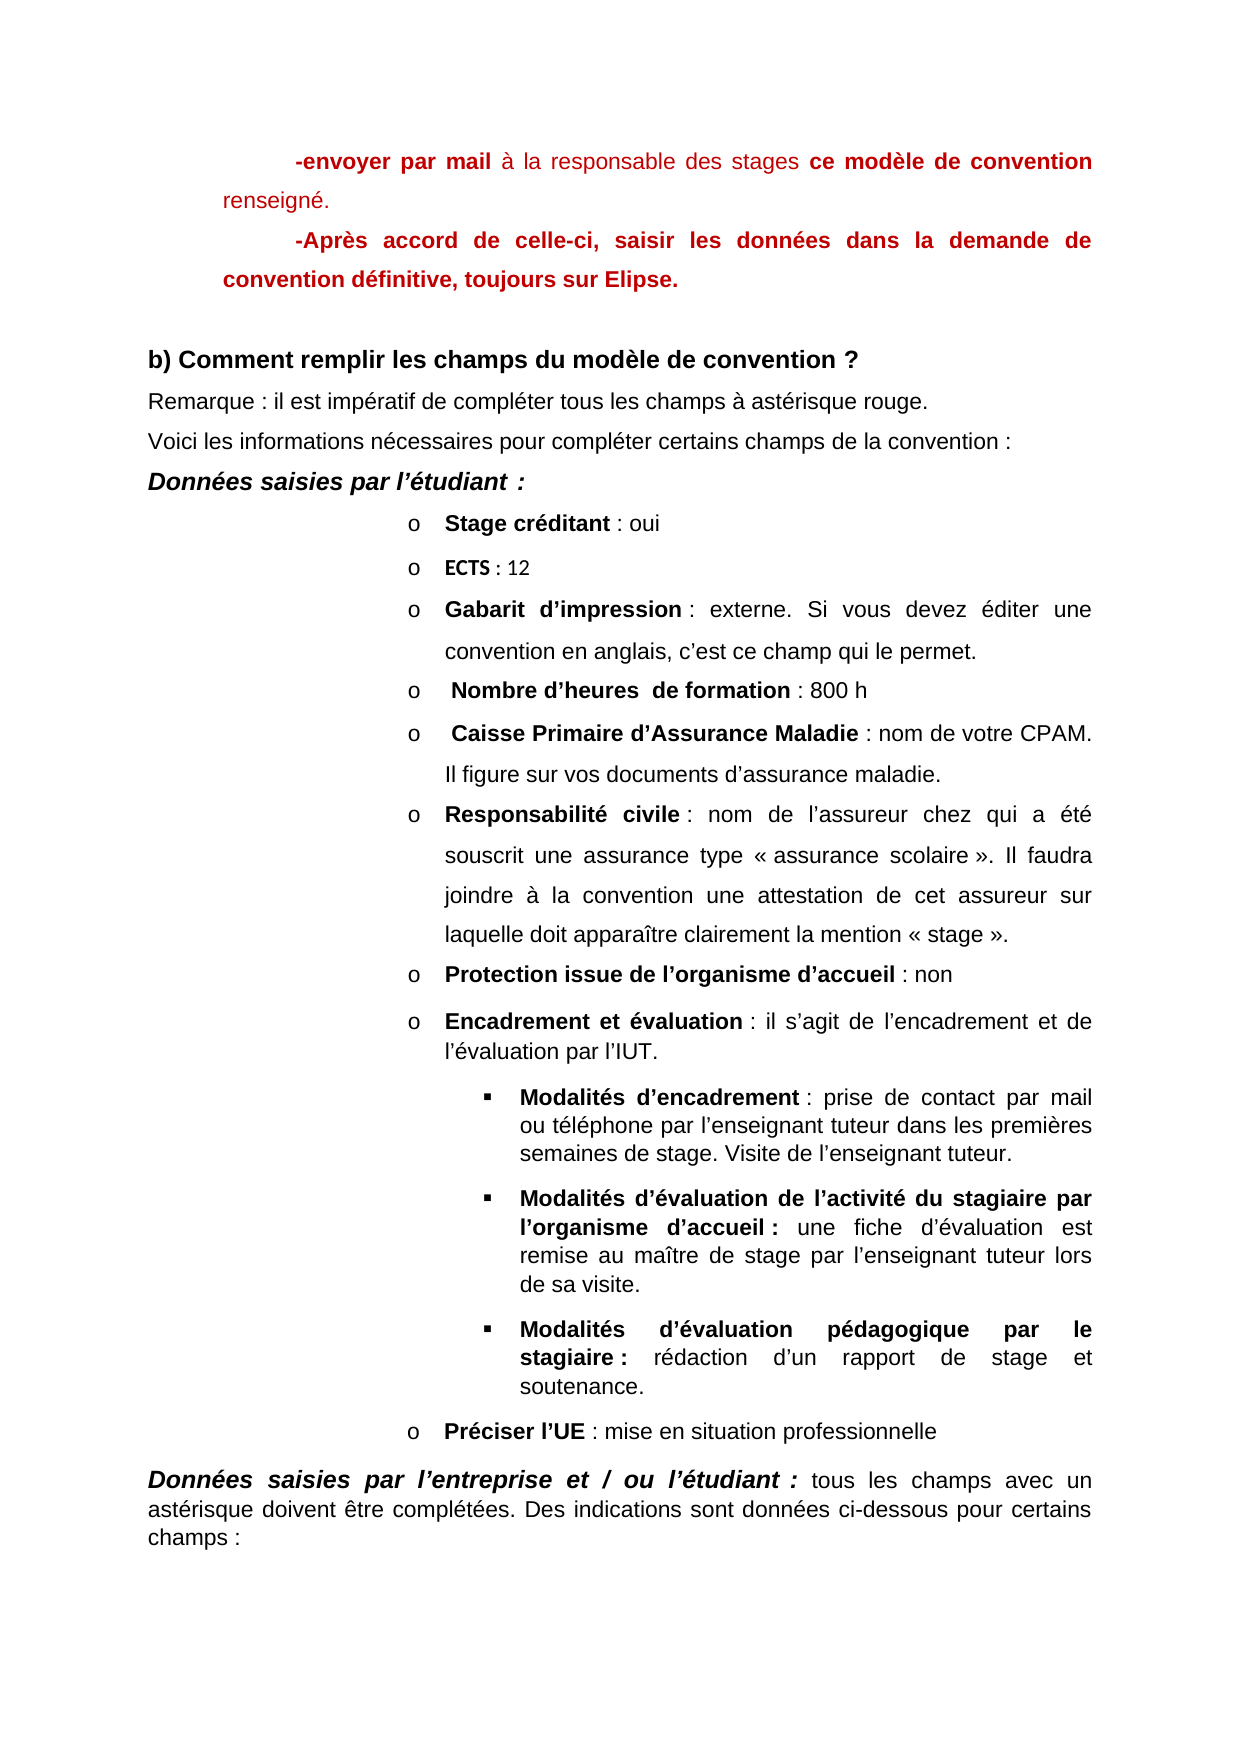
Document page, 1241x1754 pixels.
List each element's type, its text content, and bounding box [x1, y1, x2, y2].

list Gabarit d’impression : externe. Si vous devez éditer une convention en anglais, c’est ce champ qui le permet. [407, 596, 1093, 664]
list Modalités d’encadrement : prise de contact par mail ou téléphone par l’enseignant tuteur dans les premières semaines de stage. Visite de l’enseignant tuteur. [482, 1083, 1093, 1167]
list Nombre d’heures de formation : 800 h [407, 677, 1093, 706]
list Stage créditant : oui [407, 510, 1093, 538]
text -Après accord de celle-ci, saisir les données dans la demande de convention définitive, toujours sur Elipse. [223, 227, 1093, 292]
text b) Comment remplir les champs du modèle de convention ? [148, 345, 1093, 374]
text Remarque : il est impératif de compléter tous les champs à astérisque rouge. [148, 388, 1093, 414]
list Responsabilité civile : nom de l’assureur chez qui a été souscrit une assurance type « assurance scolaire ». Il faudra joindre à la convention une attestation de cet assureur sur laquelle doit apparaître clairement la mention « stage ». [407, 801, 1093, 948]
list ECTS : 12 [407, 553, 1093, 582]
text Voici les informations nécessaires pour compléter certains champs de la convention : [148, 428, 1093, 454]
text Données saisies par l’étudiant : [148, 467, 1093, 496]
list Protection issue de l’organisme d’accueil : non [407, 961, 1093, 989]
list Caisse Primaire d’Assurance Maladie : nom de votre CPAM. Il figure sur vos documents d’assurance maladie. [407, 720, 1093, 788]
text -envoyer par mail à la responsable des stages ce modèle de convention renseigné. [223, 148, 1093, 213]
text Données saisies par l’entreprise et / ou l’étudiant : tous les champs avec un astérisque doivent être complétées. Des indications sont données ci-dessous pour certains champs : [148, 1465, 1093, 1551]
list Modalités d’évaluation de l’activité du stagiaire par l’organisme d’accueil : une fiche d’évaluation est remise au maître de stage par l’enseignant tuteur lors de sa visite. [482, 1185, 1093, 1297]
list Encadrement et évaluation : il s’agit de l’encadrement et de l’évaluation par l’IUT. [407, 1008, 1093, 1065]
list Préciser l’UE : mise en situation professionnelle [406, 1418, 1093, 1446]
list Modalités d’évaluation pédagogique par le stagiaire : rédaction d’un rapport de stage et soutenance. [482, 1316, 1093, 1399]
